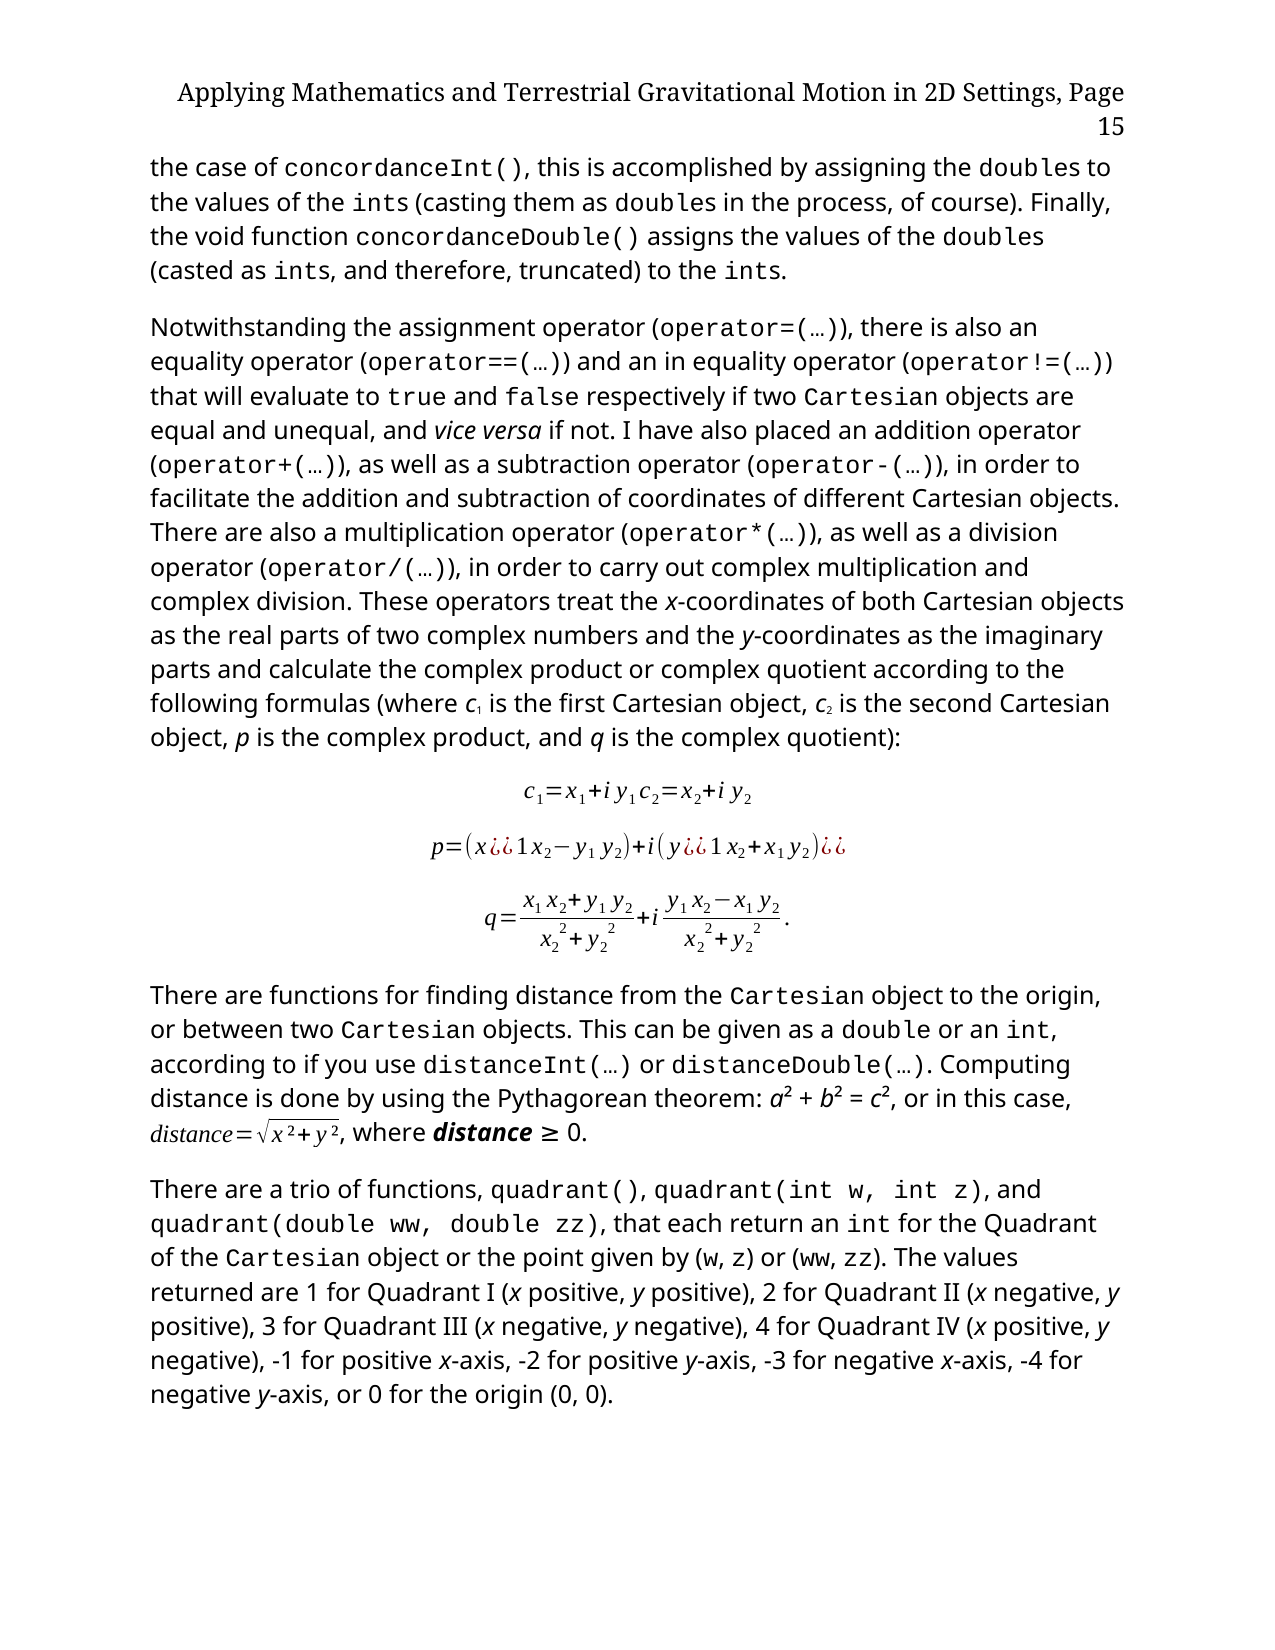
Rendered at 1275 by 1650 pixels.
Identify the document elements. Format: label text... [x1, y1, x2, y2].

text Notwithstanding the assignment operator (operator=(…)), there is also an equality operator (operator==(…)) and an in equality operator (operator!=(…)) that will evaluate to true and false respectively if two Cartesian objects are equal and unequal, and vice versa if not. I have also placed an addition operator (operator+(…)), as well as a subtraction operator (operator-(…)), in order to facilitate the addition and subtraction of coordinates of different Cartesian objects. There are also a multiplication operator (operator*(…)), as well as a division operator (operator/(…)), in order to carry out complex multiplication and complex division. These operators treat the x-coordinates of both Cartesian objects as the real parts of two complex numbers and the y-coordinates as the imaginary parts and calculate the complex product or complex quotient according to the following formulas (where c1 is the first Cartesian object, c2 is the second Cartesian object, p is the complex product, and q is the complex quotient): [150, 310, 1125, 754]
text There are functions for finding distance from the Cartesian object to the origin, or between two Cartesian objects. This can be given as a double or an int, according to if you use distanceInt(…) or distanceDouble(…). Computing distance is done by using the Pythagorean theorem: a² + b² = c², or in this case, , where distance ≥ 0. [150, 978, 1125, 1149]
text There are a trio of functions, quadrant(), quadrant(int w, int z), and quadrant(double ww, double zz), that each return an int for the Quadrant of the Cartesian object or the point given by (w, z) or (ww, zz). The values returned are 1 for Quadrant I (x positive, y positive), 2 for Quadrant II (x negative, y positive), 3 for Quadrant III (x negative, y negative), 4 for Quadrant IV (x positive, y negative), -1 for positive x-axis, -2 for positive y-axis, -3 for negative x-axis, -4 for negative y-axis, or 0 for the origin (0, 0). [150, 1172, 1125, 1411]
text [150, 150, 1125, 287]
